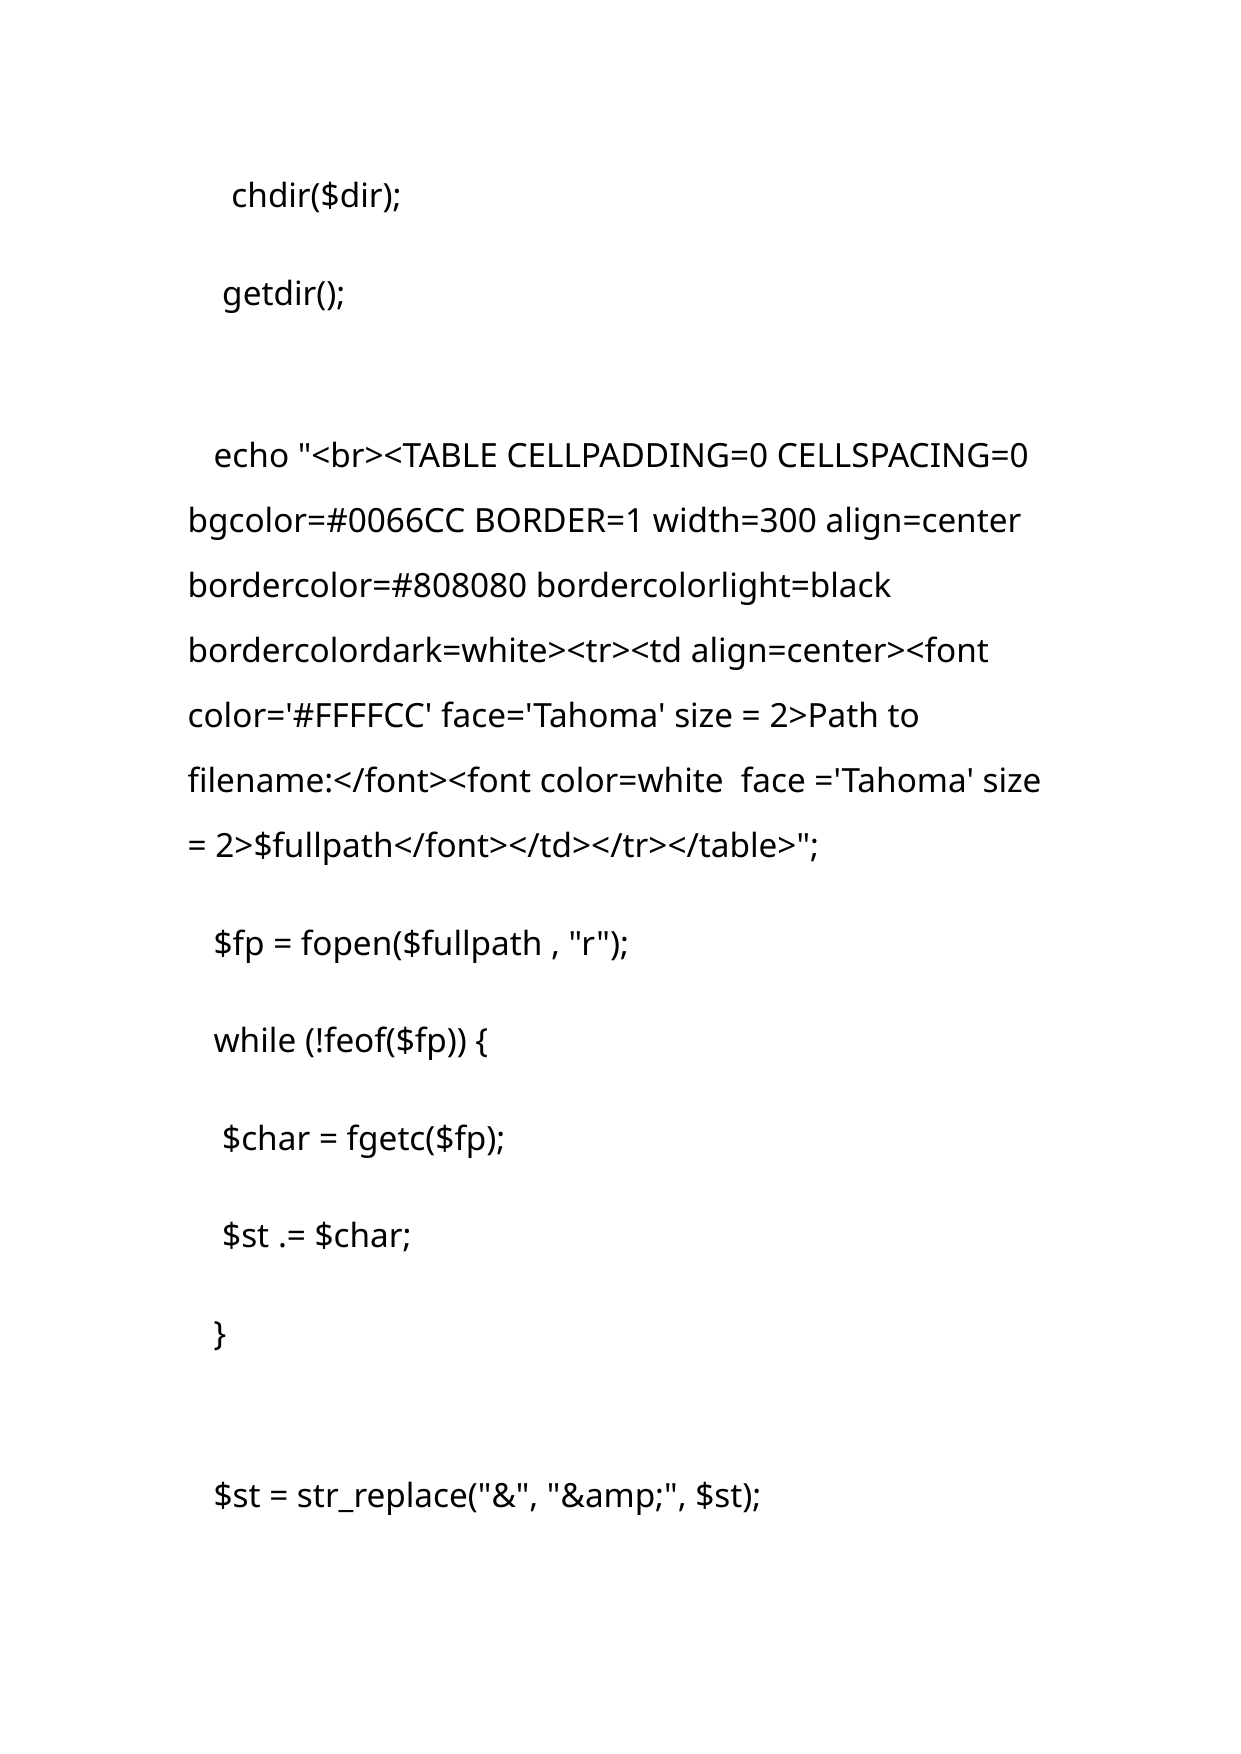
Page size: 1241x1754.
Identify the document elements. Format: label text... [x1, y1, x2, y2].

text $char = fgetc($fp); [187, 1104, 1053, 1169]
text $fp = fopen($fullpath , "r"); [187, 909, 1053, 974]
text echo "<br><TABLE CELLPADDING=0 CELLSPACING=0 bgcolor=#0066CC BORDER=1 width=300 align=center bordercolor=#808080 bordercolorlight=black bordercolordark=white><tr><td align=center><font color='#FFFFCC' face='Tahoma' size = 2>Path to filename:</font><font color=white face ='Tahoma' size = 2>$fullpath</font></td></tr></table>"; [187, 422, 1053, 877]
text $st .= $char; [187, 1202, 1053, 1267]
text $st = str_replace("&", "&amp;", $st); [187, 1462, 1053, 1527]
text } [187, 1299, 1053, 1364]
text while (!feof($fp)) { [187, 1007, 1053, 1072]
text chdir($dir); [187, 162, 1053, 227]
text getdir(); [187, 259, 1053, 324]
